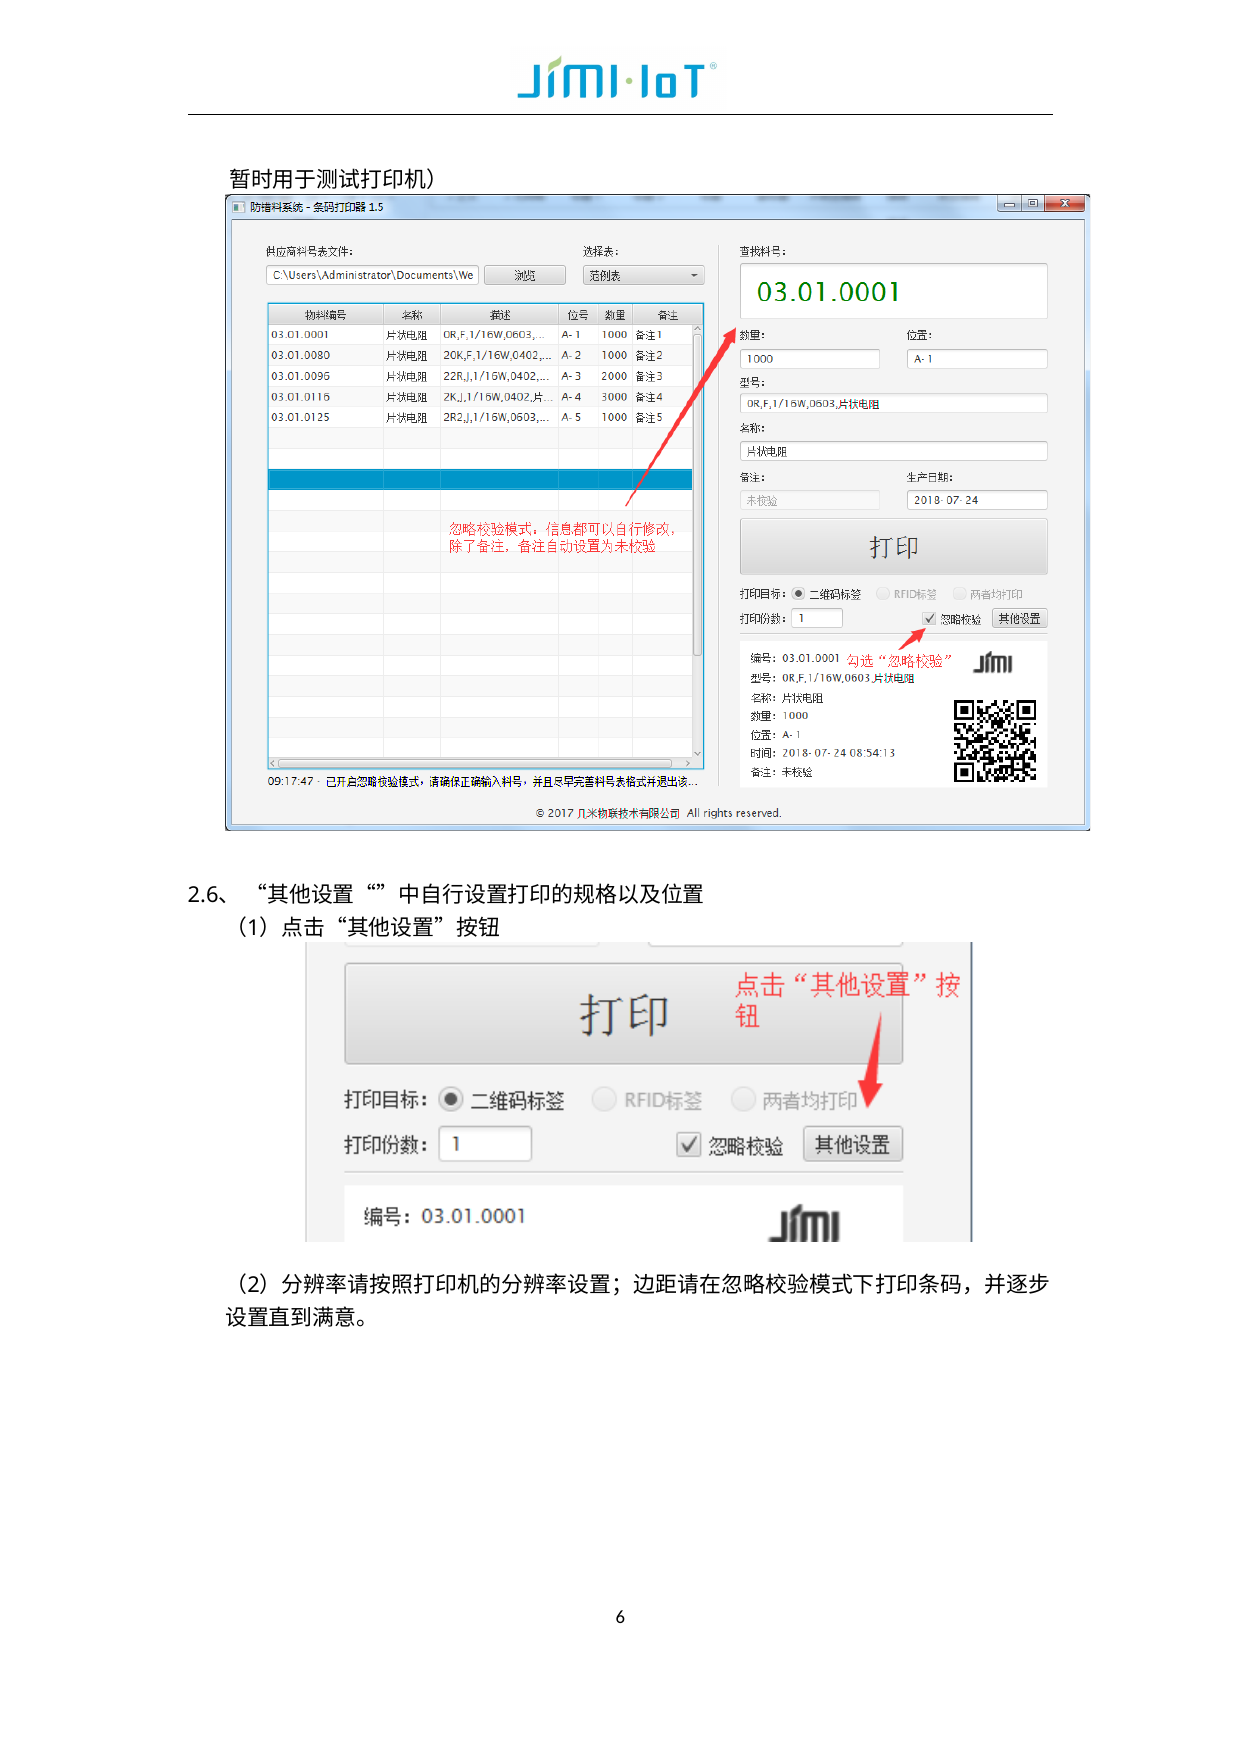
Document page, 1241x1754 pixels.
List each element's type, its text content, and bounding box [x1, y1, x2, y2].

list （2）分辨率请按照打印机的分辨率设置；边距请在忽略校验模式下打印条码，并逐步设置直到满意。 [225, 1267, 1053, 1332]
list （1）点击“其他设置”按钮 [225, 909, 1053, 942]
picture [304, 942, 974, 1242]
picture [509, 46, 728, 111]
list 忽略校验模式：勾选忽略校验按钮后，包括料号等其他信息都可以自动修改，此模式允许您打印未在供应商料号表文件记录的物料信息（此模式不推荐长期使用，可以暂时用于测试打印机） [187, 162, 1053, 194]
picture [225, 194, 1091, 831]
text 2.6、 “其他设置“”中自行设置打印的规格以及位置 [187, 877, 1053, 909]
